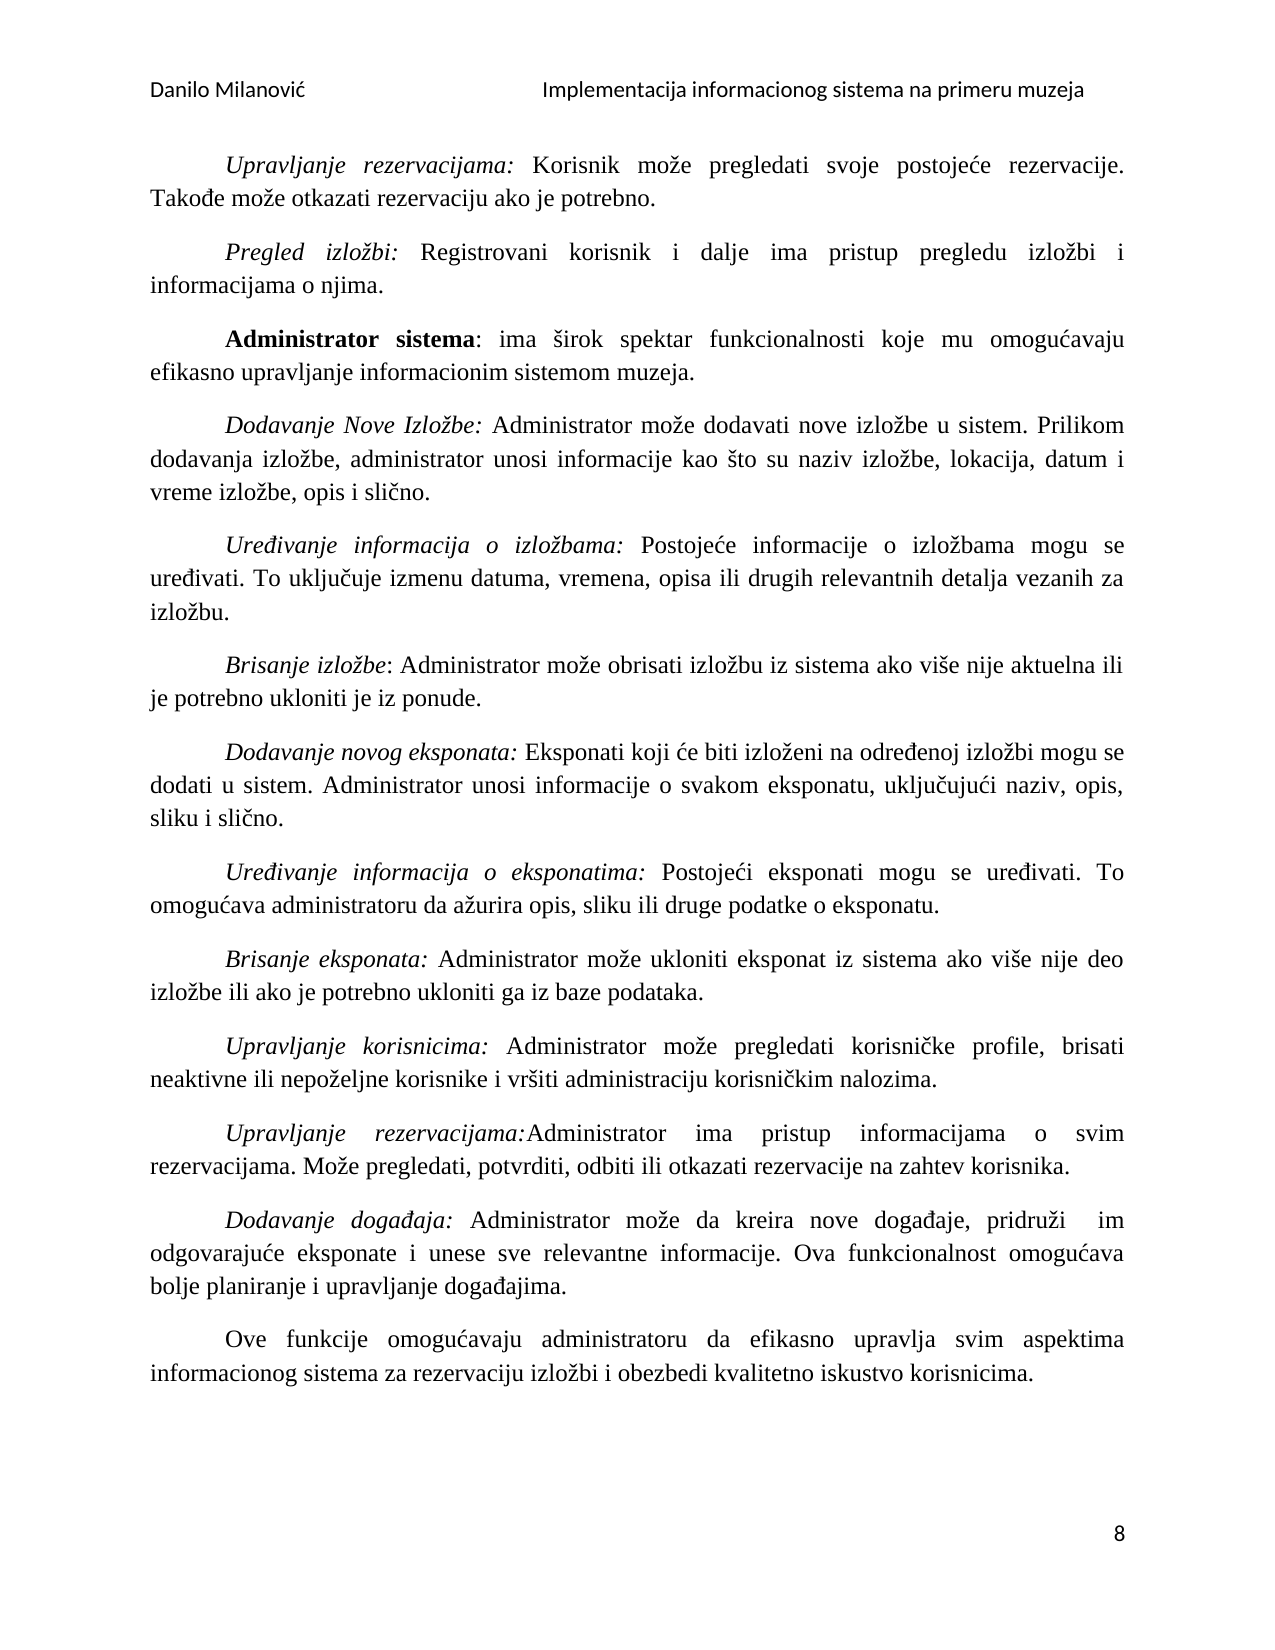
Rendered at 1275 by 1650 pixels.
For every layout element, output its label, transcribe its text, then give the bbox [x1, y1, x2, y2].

text Ove funkcije omogućavaju administratoru da efikasno upravlja svim aspektima informacionog sistema za rezervaciju izložbi i obezbedi kvalitetno iskustvo korisnicima. [150, 1324, 1125, 1386]
text Upravljanje rezervacijama:Administrator ima pristup informacijama o svim rezervacijama. Može pregledati, potvrditi, odbiti ili otkazati rezervacije na zahtev korisnika. [150, 1118, 1125, 1179]
text Dodavanje Nove Izložbe: Administrator može dodavati nove izložbe u sistem. Prilikom dodavanja izložbe, administrator unosi informacije kao što su naziv izložbe, lokacija, datum i vreme izložbe, opis i slično. [150, 411, 1125, 505]
text Administrator sistema: ima širok spektar funkcionalnosti koje mu omogućavaju efikasno upravljanje informacionim sistemom muzeja. [150, 324, 1125, 386]
text Uređivanje informacija o izložbama: Postojeće informacije o izložbama mogu se uređivati. To uključuje izmenu datuma, vremena, opisa ili drugih relevantnih detalja vezanih za izložbu. [150, 531, 1125, 625]
text Uređivanje informacija o eksponatima: Postojeći eksponati mogu se uređivati. To omogućava administratoru da ažurira opis, sliku ili druge podatke o eksponatu. [150, 857, 1125, 919]
text Brisanje eksponata: Administrator može ukloniti eksponat iz sistema ako više nije deo izložbe ili ako je potrebno ukloniti ga iz baze podataka. [150, 944, 1125, 1006]
text Upravljanje korisnicima: Administrator može pregledati korisničke profile, brisati neaktivne ili nepoželjne korisnike i vršiti administraciju korisničkim nalozima. [150, 1031, 1125, 1093]
text Pregled izložbi: Registrovani korisnik i dalje ima pristup pregledu izložbi i informacijama o njima. [150, 237, 1125, 299]
text Dodavanje novog eksponata: Eksponati koji će biti izloženi na određenoj izložbi mogu se dodati u sistem. Administrator unosi informacije o svakom eksponatu, uključujući naziv, opis, sliku i slično. [150, 737, 1125, 832]
text Upravljanje rezervacijama: Korisnik može pregledati svoje postojeće rezervacije. Takođe može otkazati rezervaciju ako je potrebno. [150, 150, 1125, 212]
text Dodavanje događaja: Administrator može da kreira nove događaje, pridruži im odgovarajuće eksponate i unese sve relevantne informacije. Ova funkcionalnost omogućava bolje planiranje i upravljanje događajima. [150, 1205, 1125, 1299]
text Brisanje izložbe: Administrator može obrisati izložbu iz sistema ako više nije aktuelna ili je potrebno ukloniti je iz ponude. [150, 650, 1125, 712]
